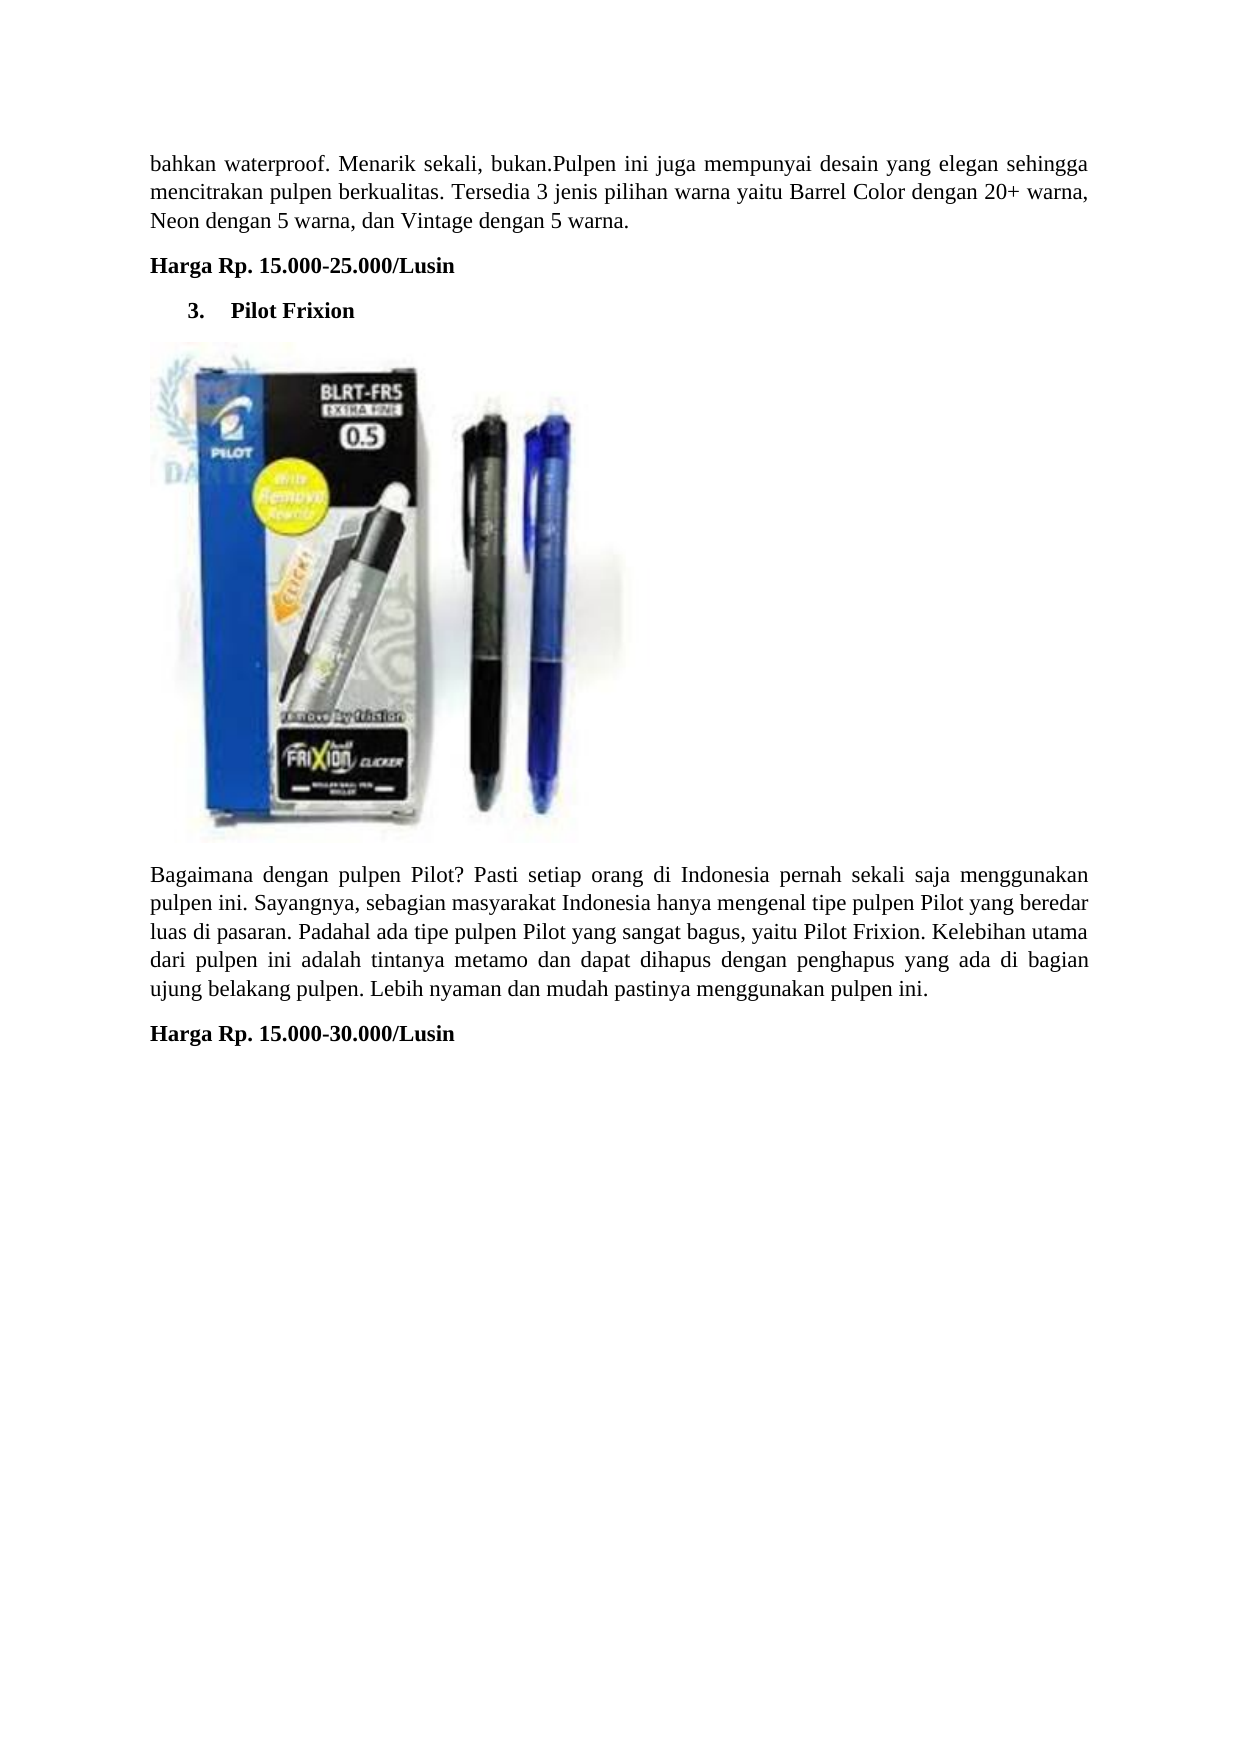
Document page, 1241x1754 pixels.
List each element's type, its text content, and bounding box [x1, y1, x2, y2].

text Harga Rp. 15.000-25.000/Lusin [150, 252, 1090, 278]
list Pilot Frixion [187, 297, 1090, 323]
picture [150, 342, 650, 843]
text Harga Rp. 15.000-30.000/Lusin [150, 1020, 1090, 1046]
text Bagaimana dengan pulpen Pilot? Pasti setiap orang di Indonesia pernah sekali saja menggunakan pulpen ini. Sayangnya, sebagian masyarakat Indonesia hanya mengenal tipe pulpen Pilot yang beredar luas di pasaran. Padahal ada tipe pulpen Pilot yang sangat bagus, yaitu Pilot Frixion. Kelebihan utama dari pulpen ini adalah tintanya metamo dan dapat dihapus dengan penghapus yang ada di bagian ujung belakang pulpen. Lebih nyaman dan mudah pastinya menggunakan pulpen ini. [150, 861, 1090, 1001]
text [150, 150, 1090, 233]
